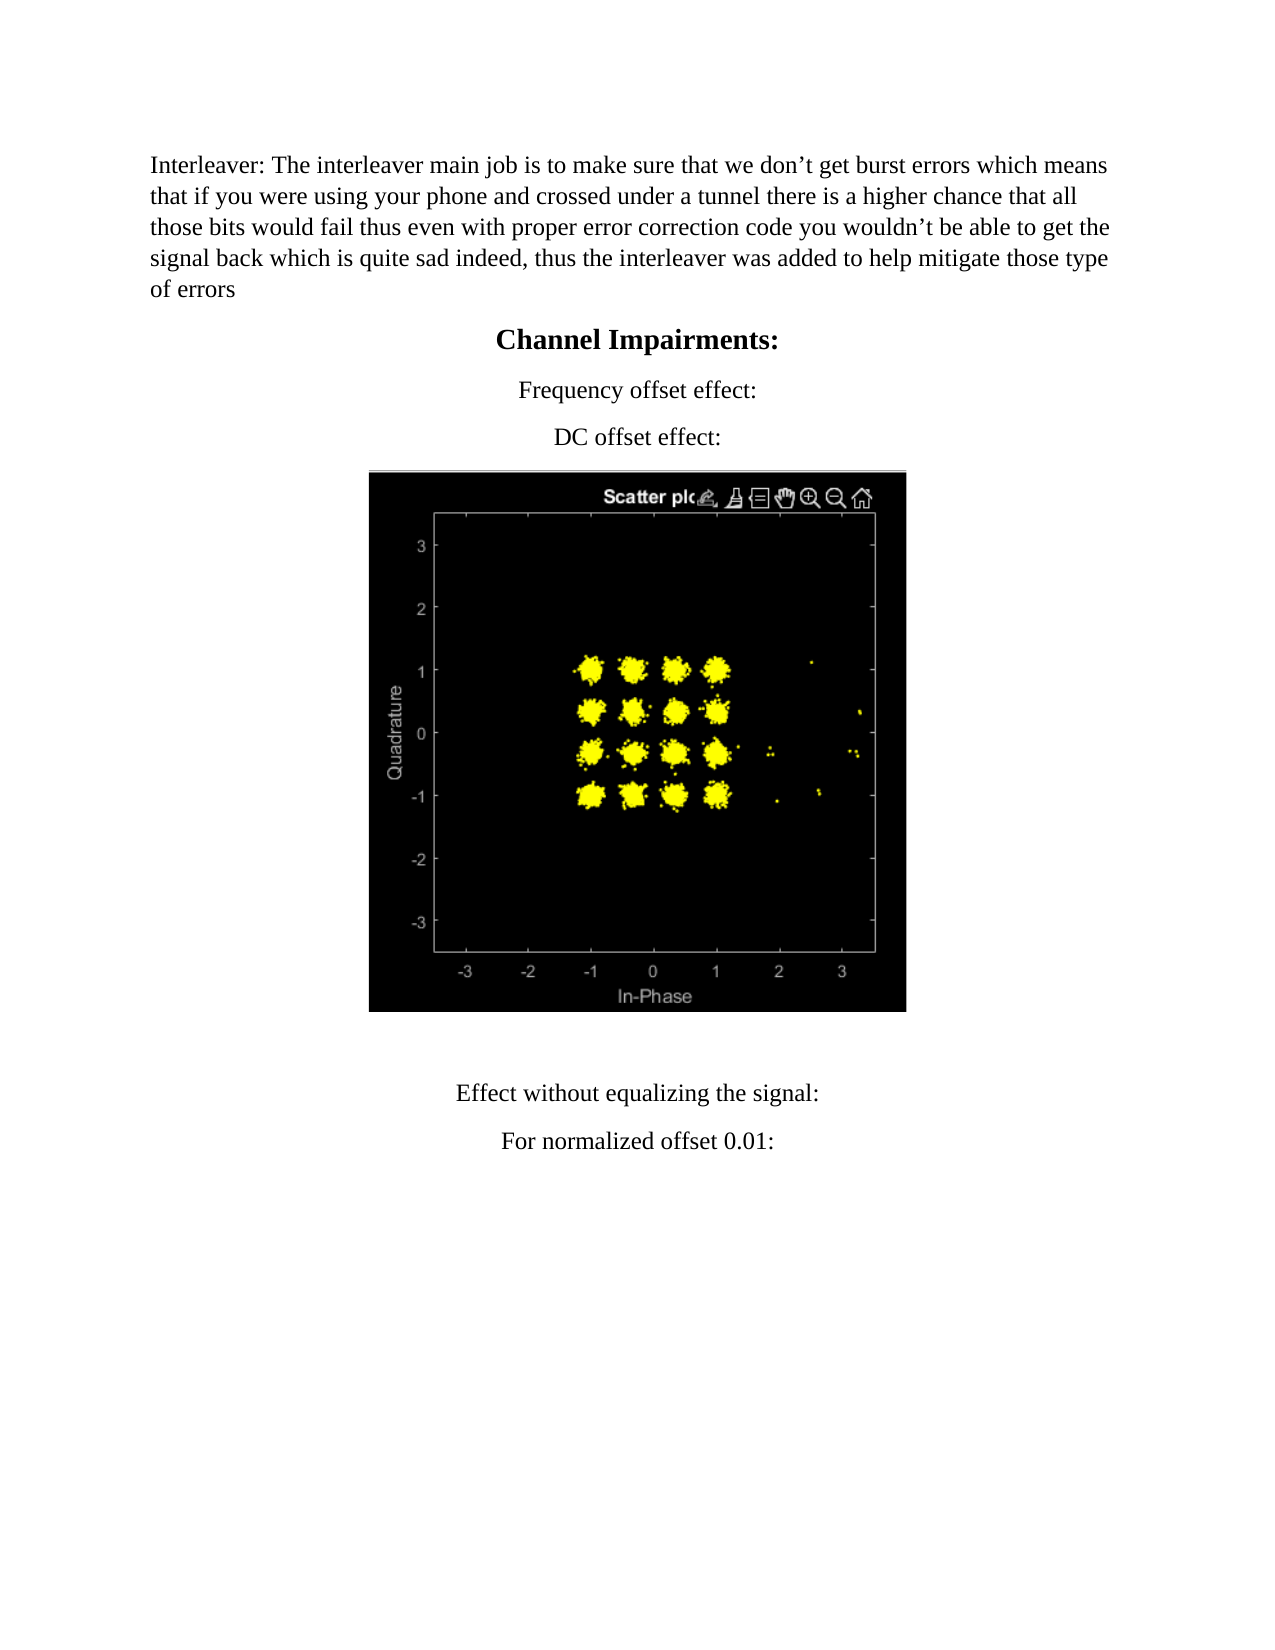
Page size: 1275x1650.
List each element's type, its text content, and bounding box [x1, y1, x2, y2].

text For normalized offset 0.01: [150, 1126, 1125, 1154]
text Interleaver: The interleaver main job is to make sure that we don’t get burst errors which means that if you were using your phone and crossed under a tunnel there is a higher chance that all those bits would fail thus even with proper error correction code you wouldn’t be able to get the signal back which is quite sad indeed, thus the interleaver was added to help mitigate those type of errors [150, 150, 1125, 303]
text Frequency offset effect: [150, 375, 1125, 403]
picture [368, 470, 907, 1012]
text DC offset effect: [150, 422, 1125, 451]
text Channel Impairments: [150, 322, 1125, 355]
text Effect without equalizing the signal: [150, 1078, 1125, 1107]
